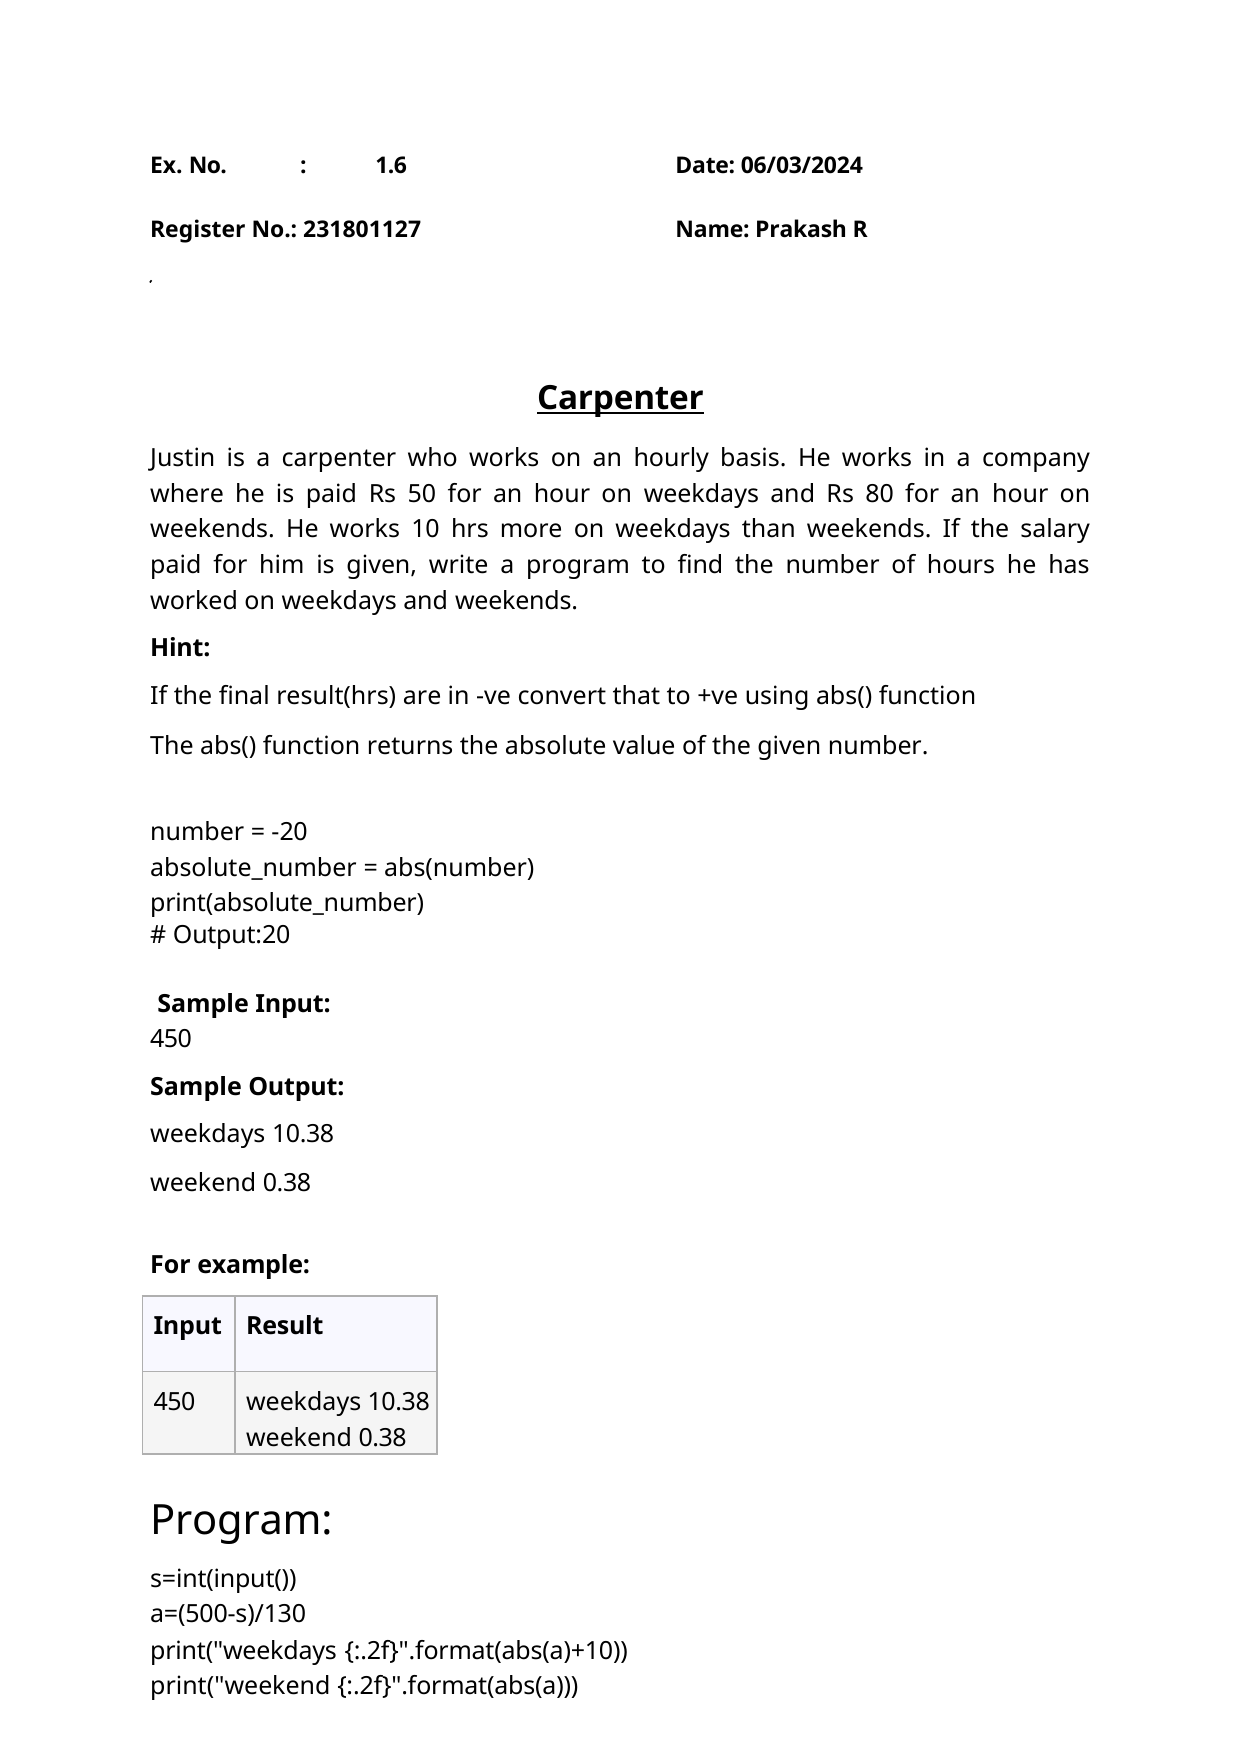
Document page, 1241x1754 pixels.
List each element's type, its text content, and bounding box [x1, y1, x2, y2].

text print("weekdays {:.2f}".format(abs(a)+10)) [150, 1632, 1211, 1666]
text Sample Output: [150, 1068, 1211, 1102]
subtitle Program: [150, 1489, 1211, 1546]
table_header Result [236, 1297, 436, 1371]
text # Output:20 [150, 921, 1211, 949]
table_cell 450 [143, 1372, 234, 1453]
subtitle Carpenter [129, 373, 1112, 419]
text Register No.: 231801127 Name: Prakash R [150, 213, 1211, 245]
text Sample Input: [157, 986, 1211, 1020]
text weekdays 10.38 [150, 1116, 1211, 1150]
text s=int(input()) a=(500-s)/130 [150, 1560, 307, 1630]
text Hint: [150, 629, 1211, 663]
text absolute_number = abs(number) print(absolute_number) [150, 849, 536, 919]
text print("weekend {:.2f}".format(abs(a))) [150, 1668, 1211, 1702]
text Ex. No. : 1.6 Date: 06/03/2024 [150, 149, 1211, 180]
text If the final result(hrs) are in -ve convert that to +ve using abs() function The abs() function returns the absolute value of the given number. [150, 677, 1017, 762]
table_header Input [143, 1297, 234, 1371]
text number = -20 [150, 814, 1211, 848]
text For example: [150, 1247, 1211, 1281]
text 450 [150, 1021, 1211, 1055]
table_cell weekdays 10.38 weekend 0.38 [236, 1372, 436, 1453]
text weekend 0.38 [150, 1164, 1211, 1198]
text Justin is a carpenter who works on an hourly basis. He works in a company where he is paid Rs 50 for an hour on weekdays and Rs 80 for an hour on weekends. He works 10 hrs more on weekdays than weekends. If the salary paid for him is given, write a program to find the number of hours he has worked on weekdays and weekends. [150, 439, 1090, 616]
